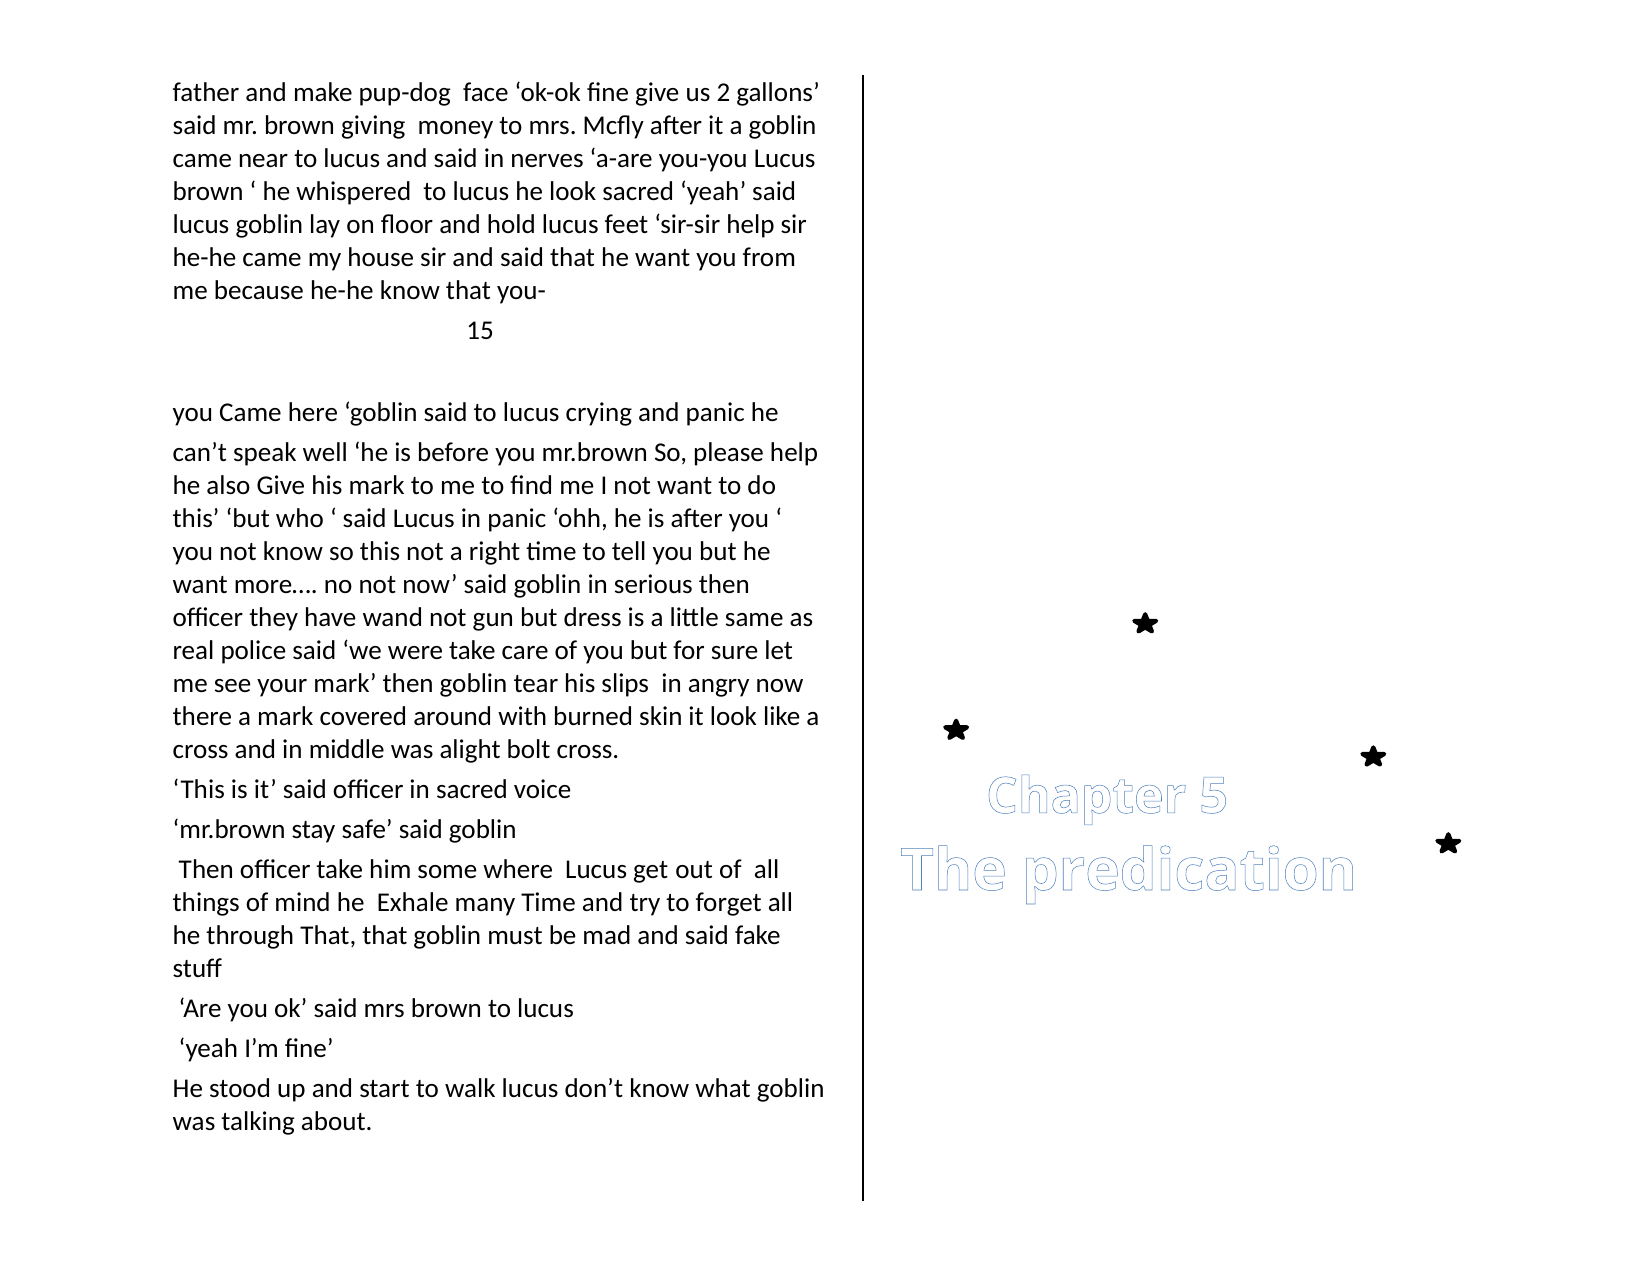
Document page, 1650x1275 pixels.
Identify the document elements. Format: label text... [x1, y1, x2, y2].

subtitle Chapter 5 [900, 759, 1575, 827]
subtitle The predication [900, 827, 1575, 907]
text ‘This is it’ said officer in sacred voice [172, 772, 825, 805]
text can’t speak well ‘he is before you mr.brown So, please help he also Give his mark to me to find me I not want to do this’ ‘but who ‘ said Lucus in panic ‘ohh, he is after you ‘ you not know so this not a right time to tell you but he want more…. no not now’ said goblin in serious then officer they have wand not gun but dress is a little same as real police said ‘we were take care of you but for sure let me see your mark’ then goblin tear his slips in angry now there a mark covered around with burned skin it look like a cross and in middle was alight bolt cross. [172, 435, 825, 765]
text ‘Are you ok’ said mrs brown to lucus [172, 991, 825, 1024]
text you Came here ‘goblin said to lucus crying and panic he [172, 395, 825, 428]
text ‘yeah I’m fine’ [172, 1031, 825, 1064]
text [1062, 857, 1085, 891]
text He stood up and start to walk lucus don’t know what goblin was talking about. [172, 1071, 825, 1137]
text 15 [172, 314, 825, 347]
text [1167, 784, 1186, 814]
text ‘mr.brown stay safe’ said goblin [172, 812, 825, 845]
text Then officer take him some where Lucus get out of all things of mind he Exhale many Time and try to forget all he through That, that goblin must be mad and said fake stuff [172, 852, 825, 984]
